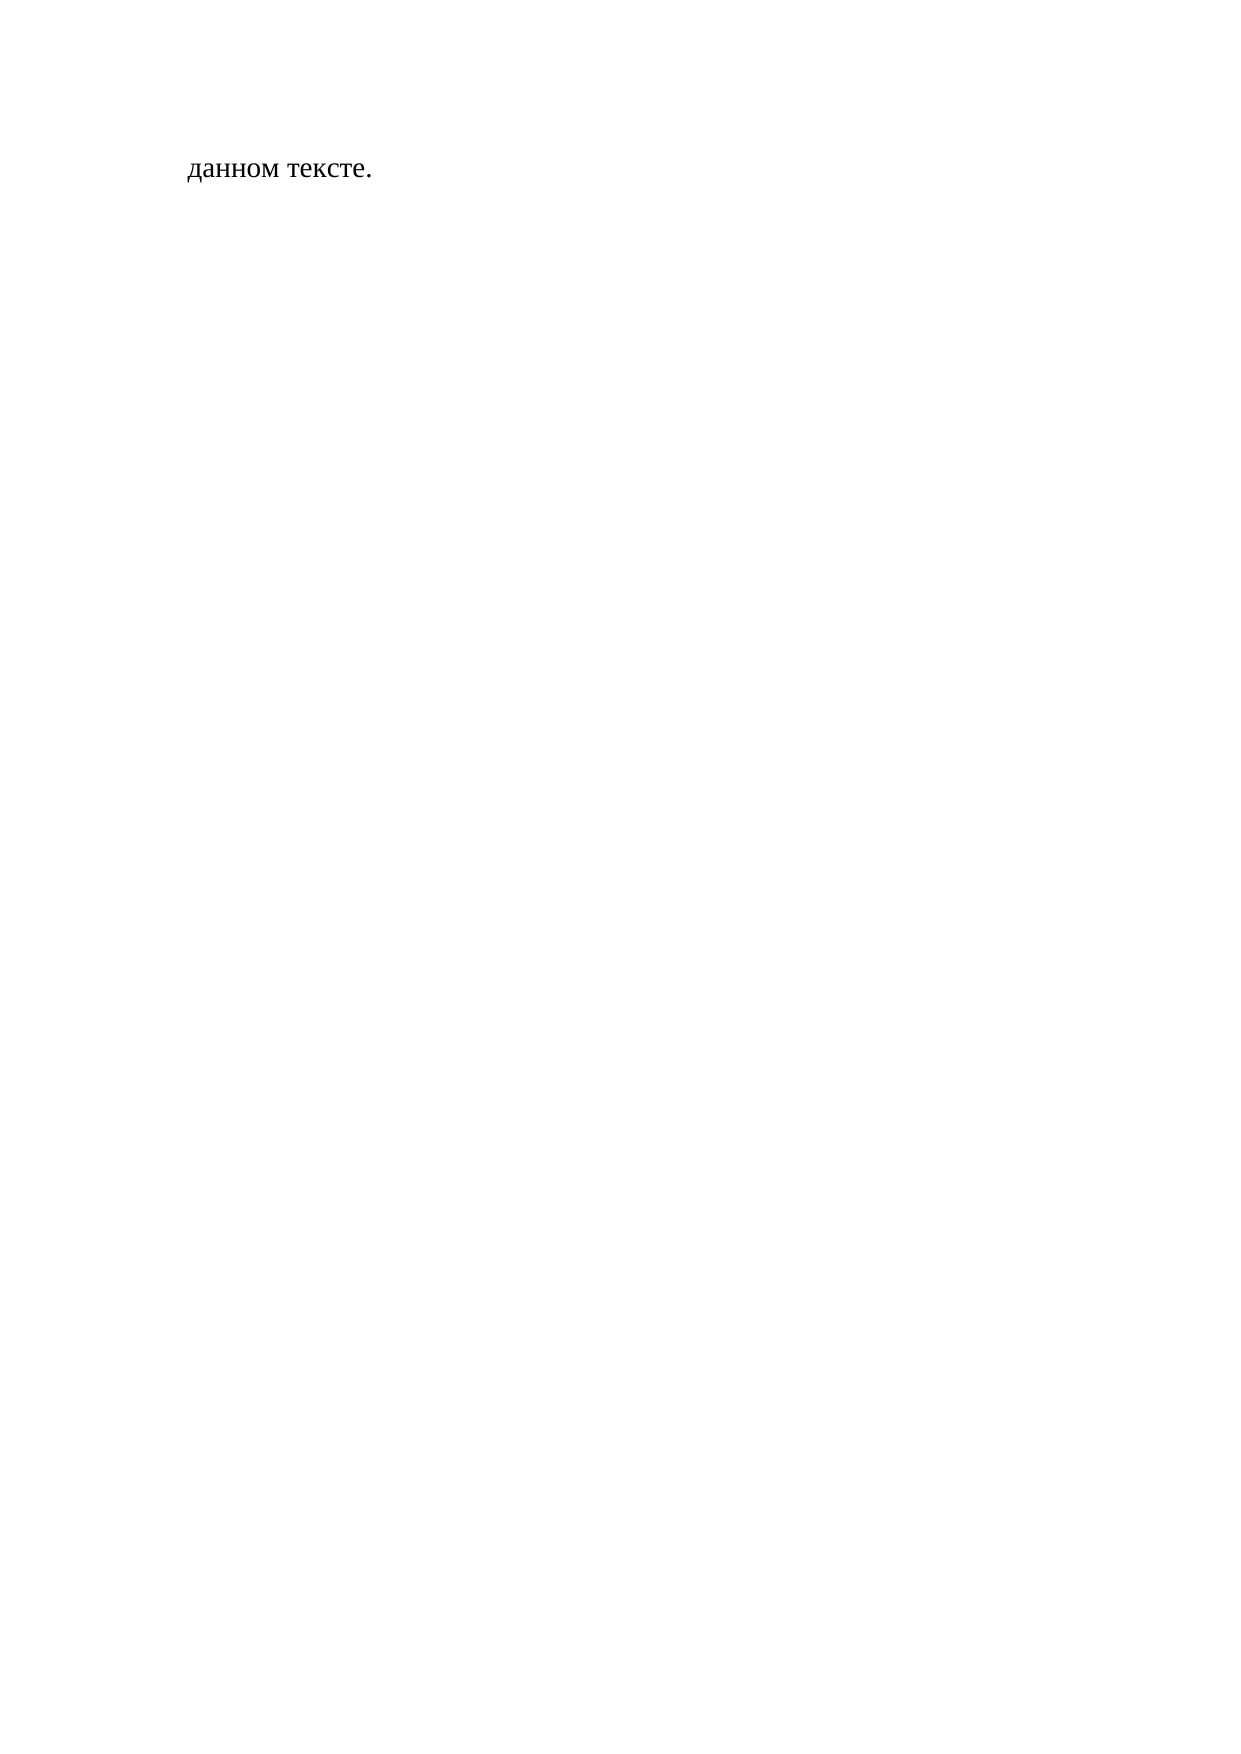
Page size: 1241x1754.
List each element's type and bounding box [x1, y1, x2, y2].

text [187, 150, 1053, 183]
